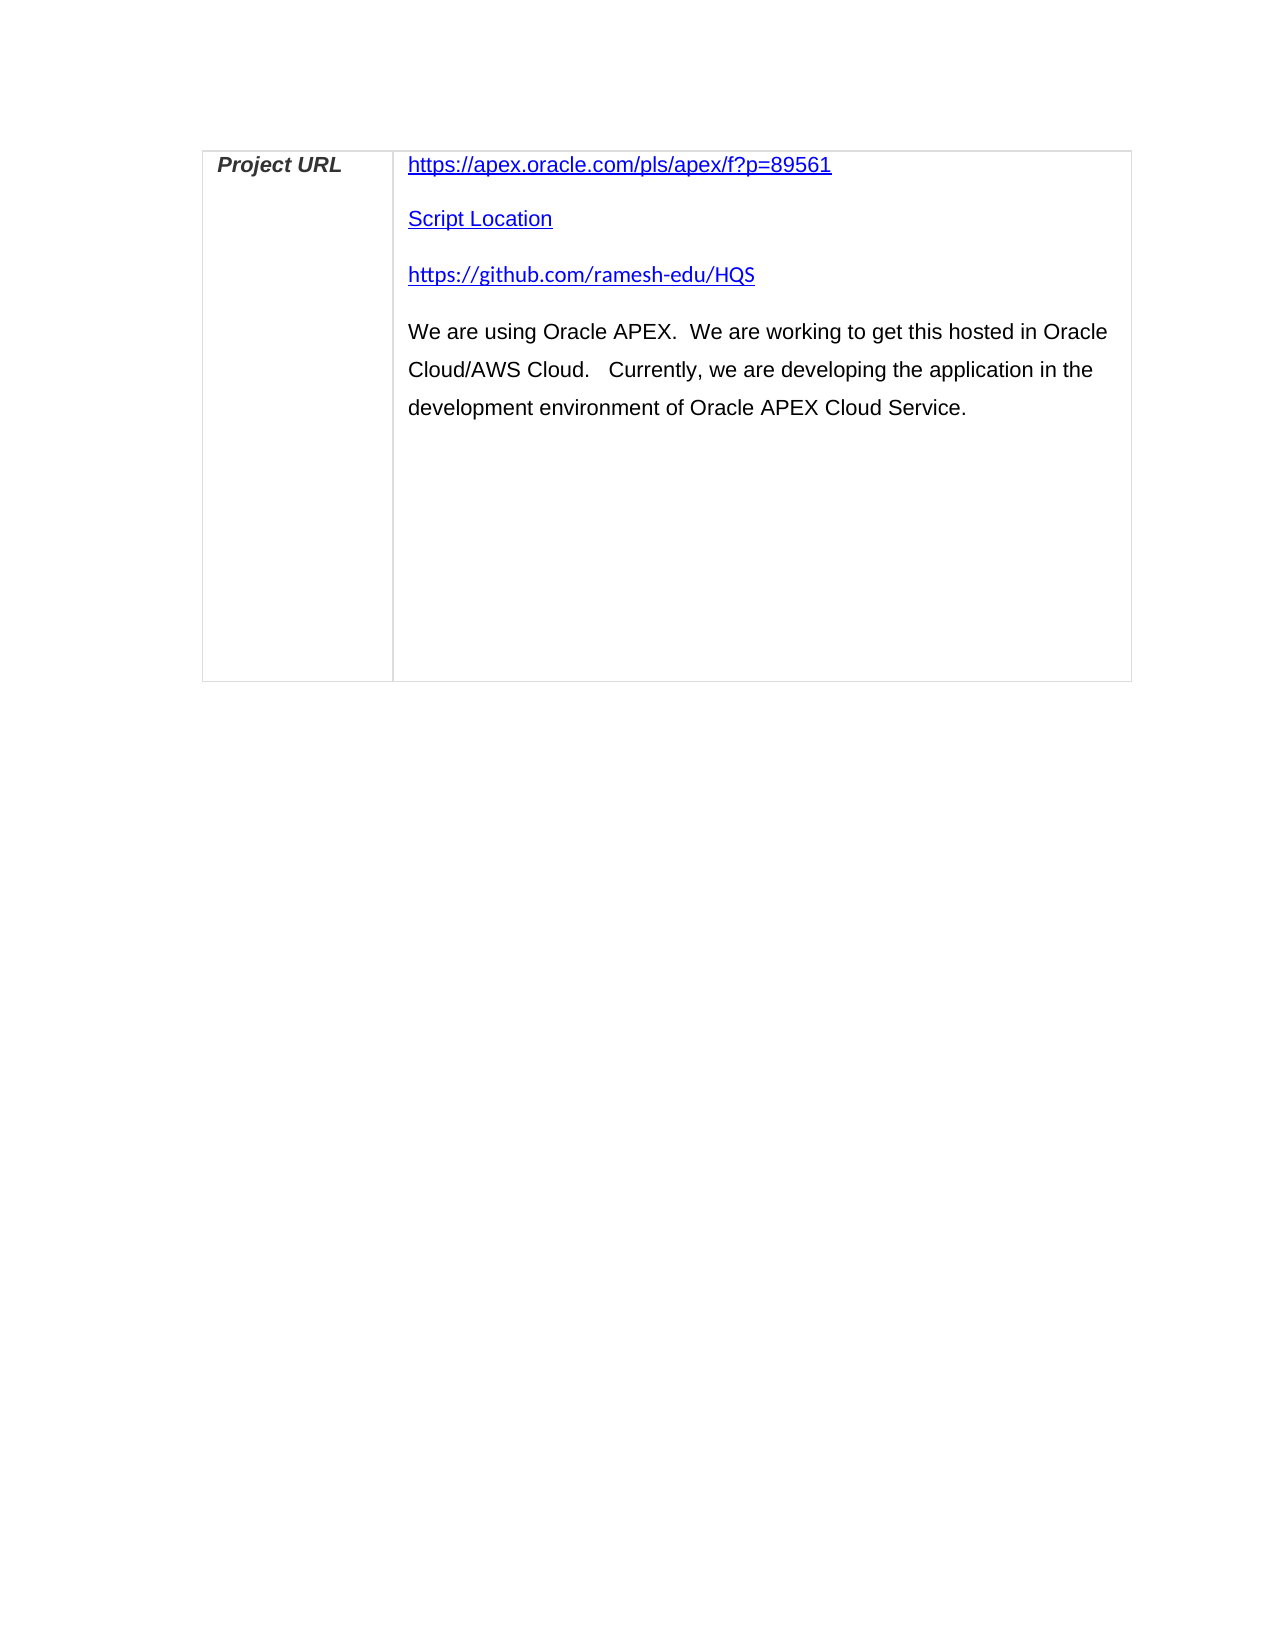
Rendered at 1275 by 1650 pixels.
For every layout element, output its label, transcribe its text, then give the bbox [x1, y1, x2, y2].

table_cell https://apex.oracle.com/pls/apex/f?p=89561 Script Location https://github.com/ramesh-edu/HQS We are using Oracle APEX. We are working to get this hosted in Oracle Cloud/AWS Cloud. Currently, we are developing the application in the development environment of Oracle APEX Cloud Service. [394, 152, 1131, 681]
table_cell Project URL [203, 152, 392, 681]
